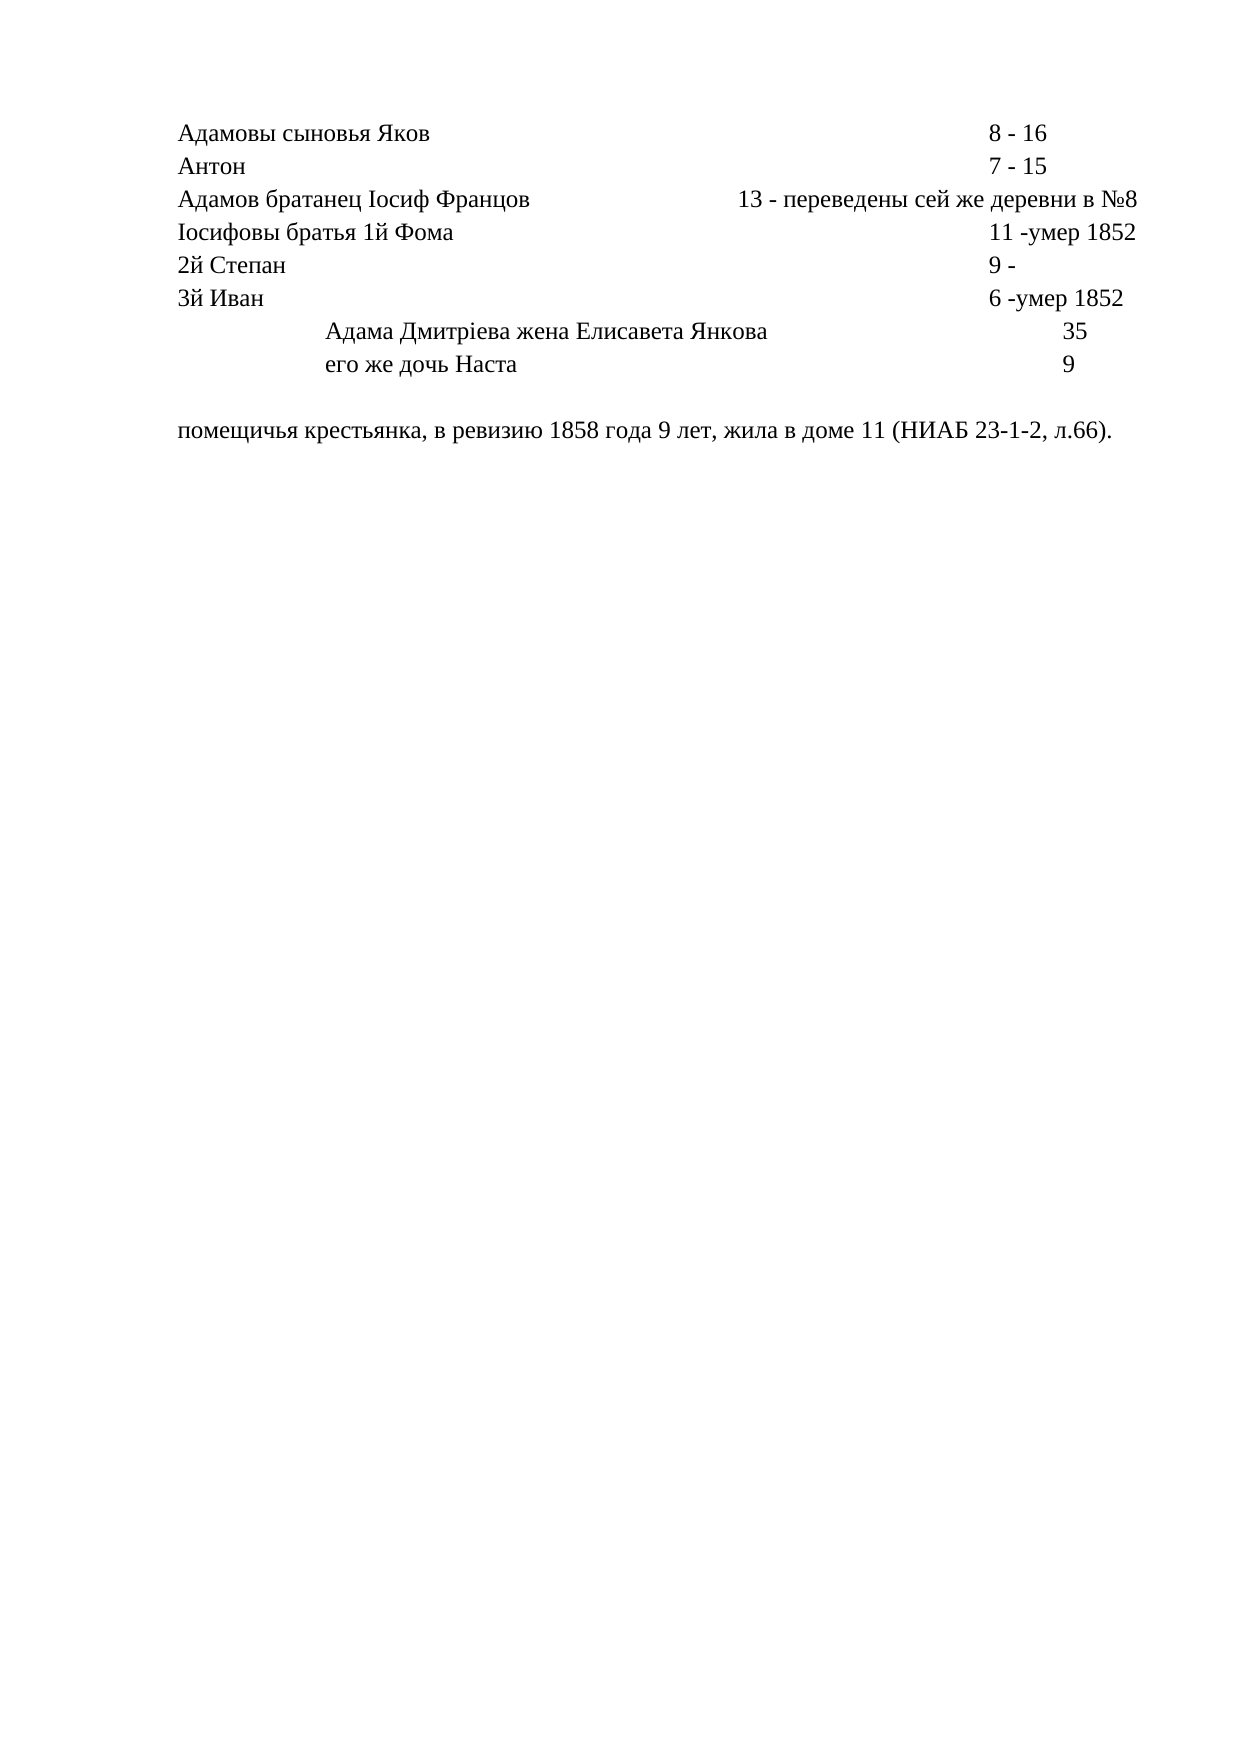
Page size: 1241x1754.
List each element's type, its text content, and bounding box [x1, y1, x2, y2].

text его же дочь Наста 9 [177, 349, 1152, 378]
text Адамовы сыновья Яков 8 - 16 [177, 118, 1152, 147]
text Антон 7 - 15 [177, 151, 1152, 180]
text Адама Дмитрiева жена Елисавета Янкова 35 [177, 316, 1152, 345]
text помещичья крестьянка, в ревизию 1858 года 9 лет, жила в доме 11 (НИАБ 23-1-2, л.66). [177, 415, 1152, 444]
text Адамов братанец Iосиф Францов 13 - переведены сей же деревни в №8 [177, 184, 1152, 213]
text 3й Иван 6 -умер 1852 [177, 283, 1152, 312]
text 2й Степан 9 - [177, 250, 1152, 279]
text Iосифовы братья 1й Фома 11 -умер 1852 [177, 217, 1152, 246]
